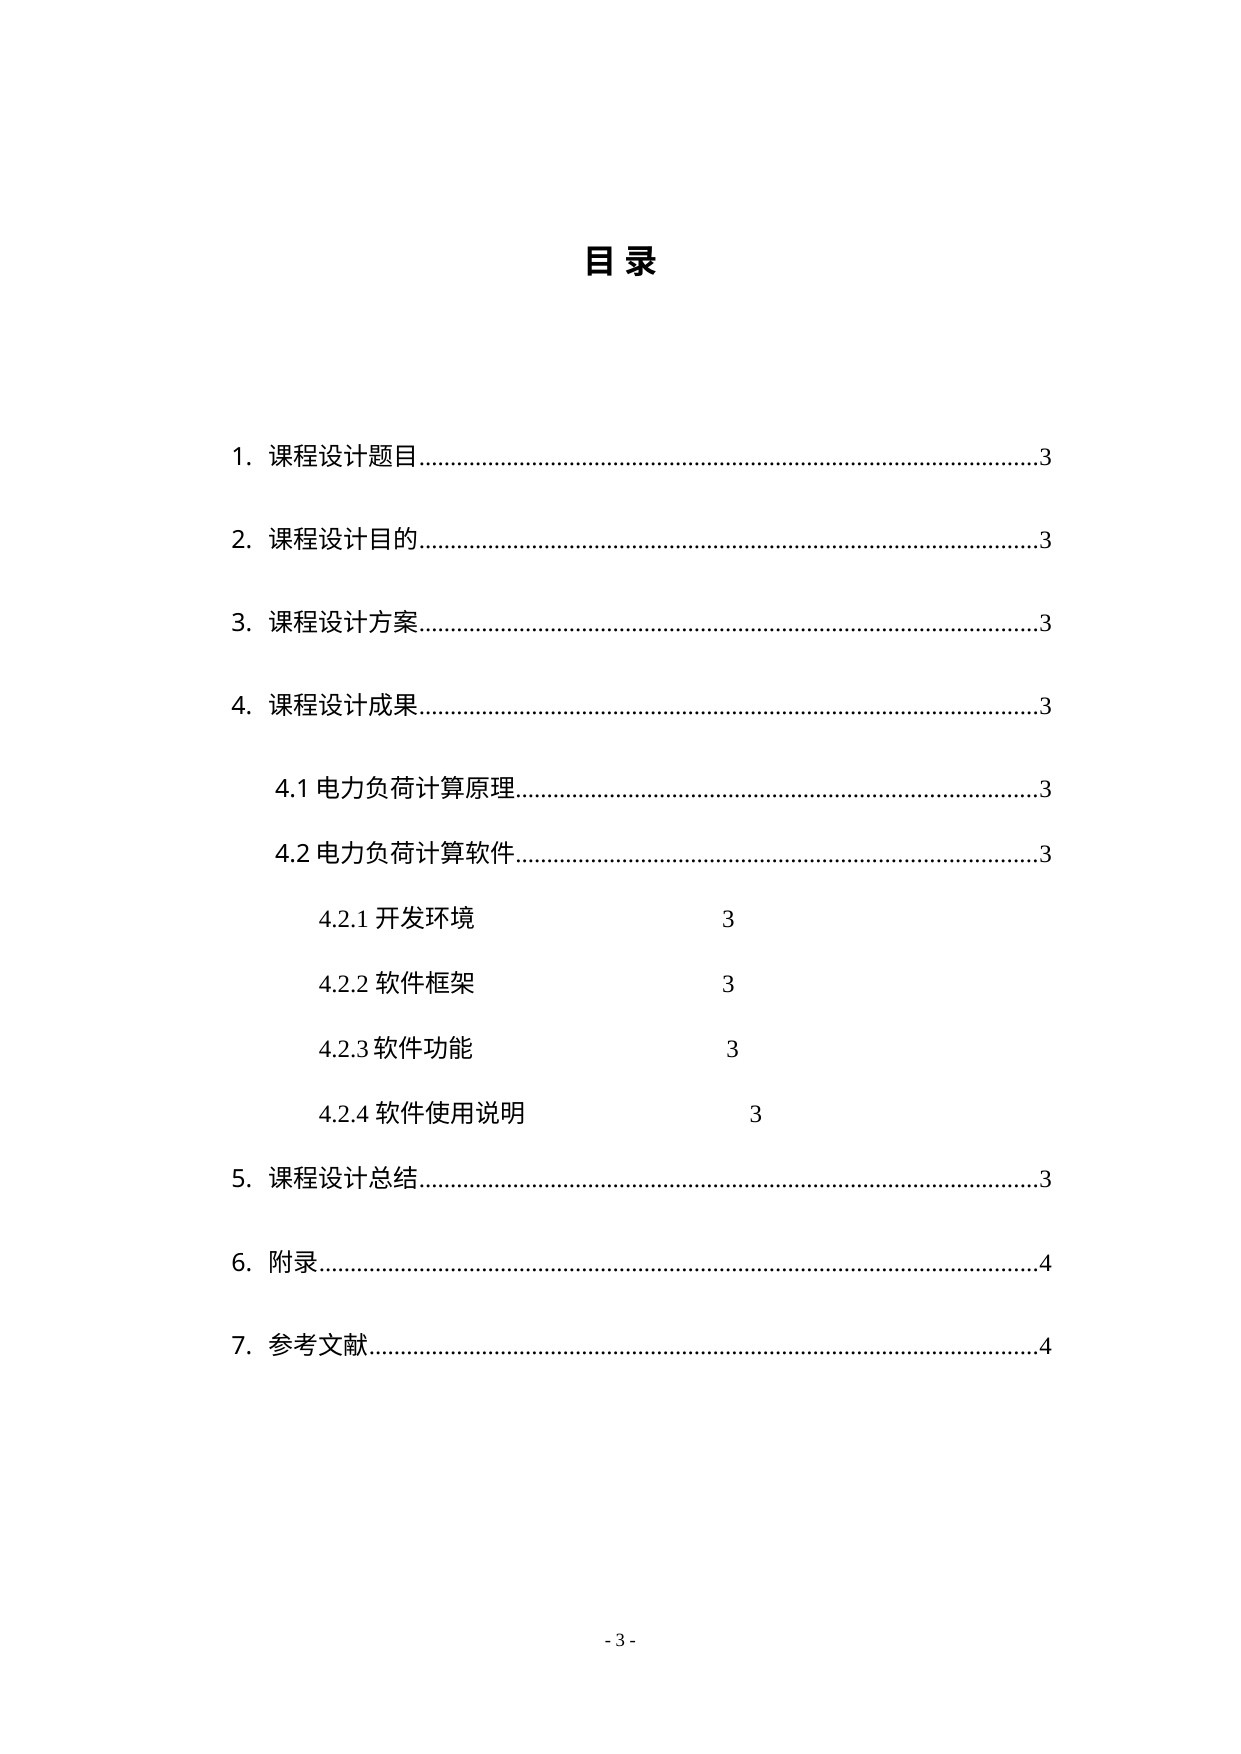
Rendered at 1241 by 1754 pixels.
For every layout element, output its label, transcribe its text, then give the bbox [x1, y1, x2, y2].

text 目 录 [187, 227, 1053, 292]
text 7. 参考文献 4 [231, 1311, 1053, 1376]
text 4. 课程设计成果 3 [231, 671, 1053, 736]
text 4.1电力负荷计算原理 3 [275, 754, 1053, 819]
text 2. 课程设计目的 3 [231, 505, 1053, 570]
text 4.2.4 软件使用说明 3 [187, 1079, 1053, 1144]
text 4.2.2 软件框架 3 [187, 949, 1053, 1014]
text 5. 课程设计总结 3 [231, 1144, 1053, 1209]
text 4.2.3软件功能 3 [187, 1014, 1053, 1079]
text 3. 课程设计方案 3 [231, 588, 1053, 653]
text 4.2.1 开发环境 3 [187, 884, 1053, 949]
text 6. 附录 4 [231, 1228, 1053, 1293]
text 4.2电力负荷计算软件 3 [275, 819, 1053, 884]
text 1. 课程设计题目 3 [231, 422, 1053, 487]
